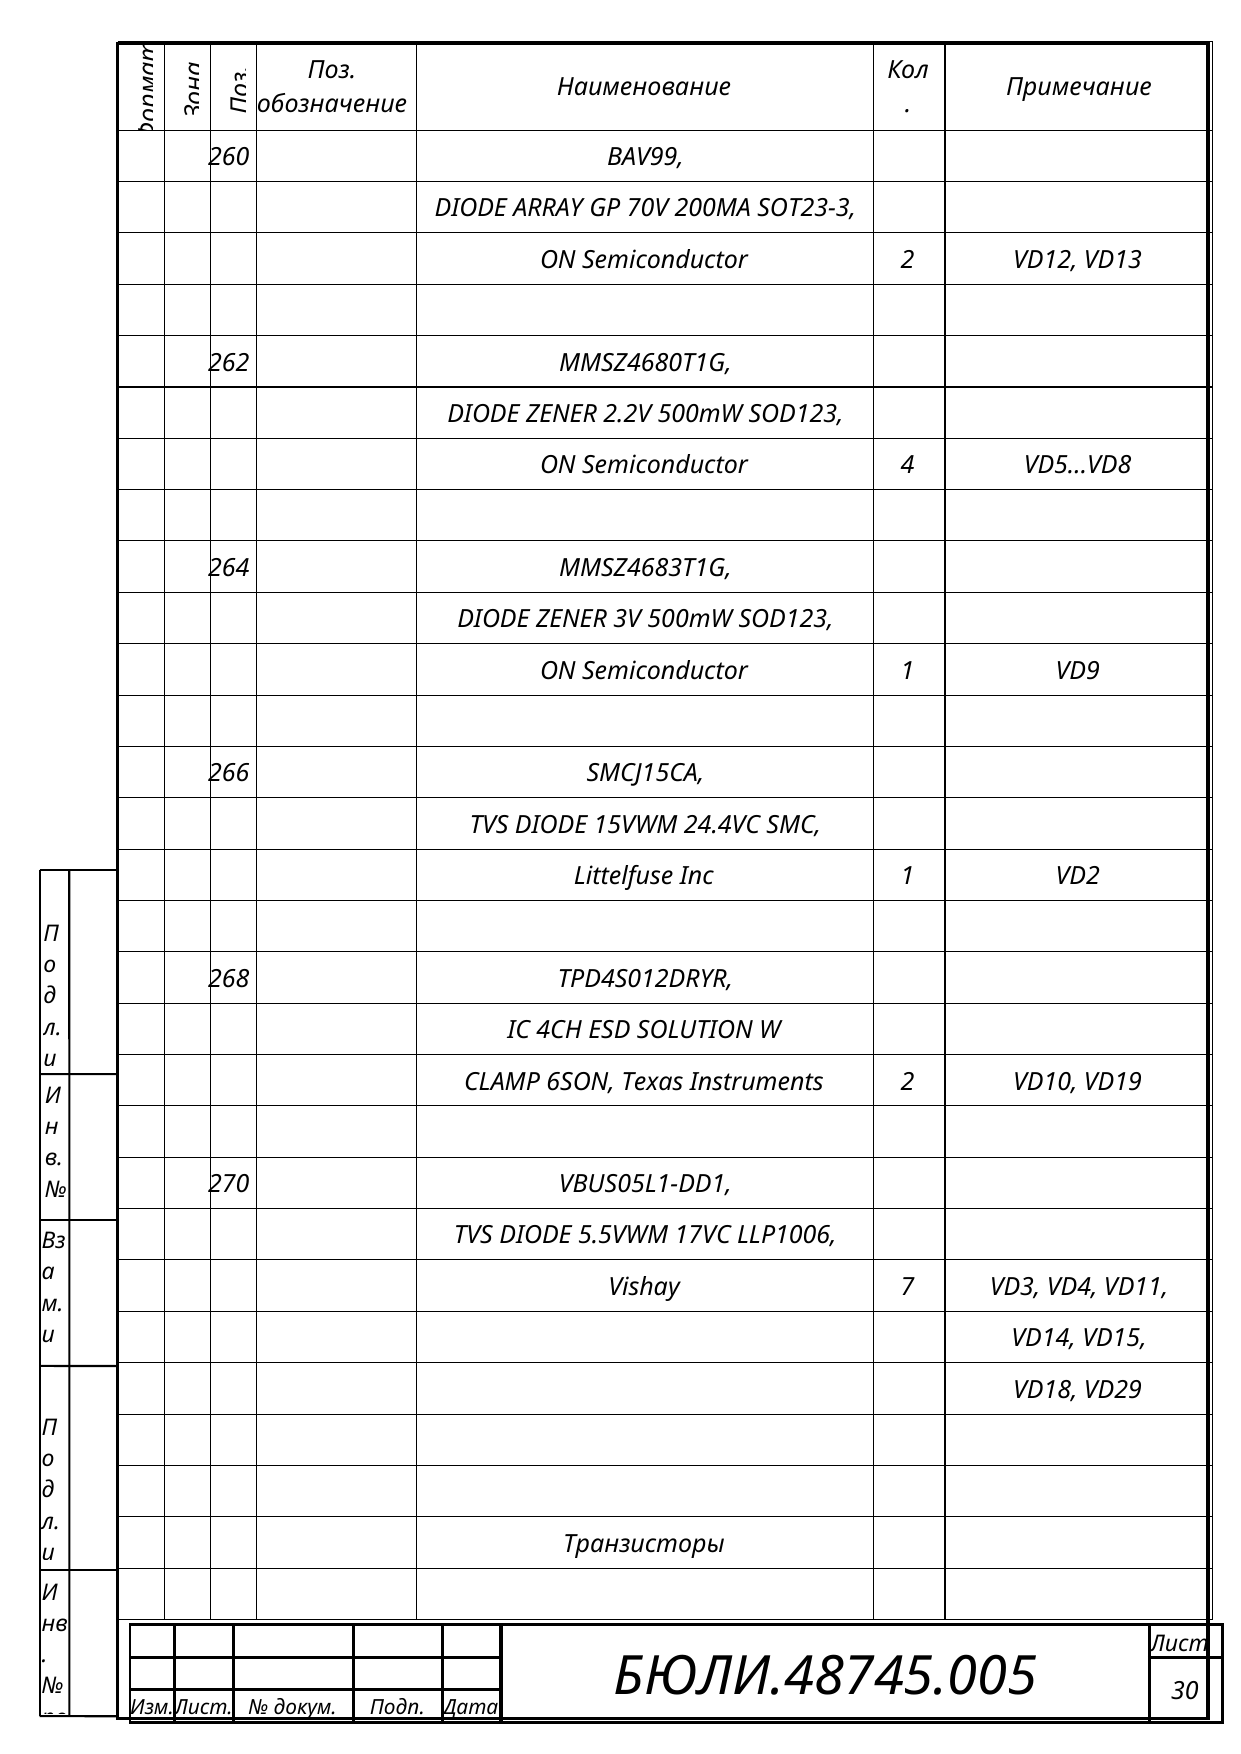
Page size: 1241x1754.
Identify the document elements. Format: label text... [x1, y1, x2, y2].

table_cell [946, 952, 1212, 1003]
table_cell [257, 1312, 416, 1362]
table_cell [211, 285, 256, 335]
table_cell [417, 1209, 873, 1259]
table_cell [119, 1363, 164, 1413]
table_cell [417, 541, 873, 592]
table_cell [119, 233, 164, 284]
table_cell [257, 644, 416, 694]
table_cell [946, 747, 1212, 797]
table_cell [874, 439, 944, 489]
table_header Наименование [417, 42, 873, 129]
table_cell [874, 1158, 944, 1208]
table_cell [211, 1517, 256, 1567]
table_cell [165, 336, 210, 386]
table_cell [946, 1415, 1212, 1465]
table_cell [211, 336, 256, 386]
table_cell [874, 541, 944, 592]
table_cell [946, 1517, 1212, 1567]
table_header Кол. [874, 42, 944, 129]
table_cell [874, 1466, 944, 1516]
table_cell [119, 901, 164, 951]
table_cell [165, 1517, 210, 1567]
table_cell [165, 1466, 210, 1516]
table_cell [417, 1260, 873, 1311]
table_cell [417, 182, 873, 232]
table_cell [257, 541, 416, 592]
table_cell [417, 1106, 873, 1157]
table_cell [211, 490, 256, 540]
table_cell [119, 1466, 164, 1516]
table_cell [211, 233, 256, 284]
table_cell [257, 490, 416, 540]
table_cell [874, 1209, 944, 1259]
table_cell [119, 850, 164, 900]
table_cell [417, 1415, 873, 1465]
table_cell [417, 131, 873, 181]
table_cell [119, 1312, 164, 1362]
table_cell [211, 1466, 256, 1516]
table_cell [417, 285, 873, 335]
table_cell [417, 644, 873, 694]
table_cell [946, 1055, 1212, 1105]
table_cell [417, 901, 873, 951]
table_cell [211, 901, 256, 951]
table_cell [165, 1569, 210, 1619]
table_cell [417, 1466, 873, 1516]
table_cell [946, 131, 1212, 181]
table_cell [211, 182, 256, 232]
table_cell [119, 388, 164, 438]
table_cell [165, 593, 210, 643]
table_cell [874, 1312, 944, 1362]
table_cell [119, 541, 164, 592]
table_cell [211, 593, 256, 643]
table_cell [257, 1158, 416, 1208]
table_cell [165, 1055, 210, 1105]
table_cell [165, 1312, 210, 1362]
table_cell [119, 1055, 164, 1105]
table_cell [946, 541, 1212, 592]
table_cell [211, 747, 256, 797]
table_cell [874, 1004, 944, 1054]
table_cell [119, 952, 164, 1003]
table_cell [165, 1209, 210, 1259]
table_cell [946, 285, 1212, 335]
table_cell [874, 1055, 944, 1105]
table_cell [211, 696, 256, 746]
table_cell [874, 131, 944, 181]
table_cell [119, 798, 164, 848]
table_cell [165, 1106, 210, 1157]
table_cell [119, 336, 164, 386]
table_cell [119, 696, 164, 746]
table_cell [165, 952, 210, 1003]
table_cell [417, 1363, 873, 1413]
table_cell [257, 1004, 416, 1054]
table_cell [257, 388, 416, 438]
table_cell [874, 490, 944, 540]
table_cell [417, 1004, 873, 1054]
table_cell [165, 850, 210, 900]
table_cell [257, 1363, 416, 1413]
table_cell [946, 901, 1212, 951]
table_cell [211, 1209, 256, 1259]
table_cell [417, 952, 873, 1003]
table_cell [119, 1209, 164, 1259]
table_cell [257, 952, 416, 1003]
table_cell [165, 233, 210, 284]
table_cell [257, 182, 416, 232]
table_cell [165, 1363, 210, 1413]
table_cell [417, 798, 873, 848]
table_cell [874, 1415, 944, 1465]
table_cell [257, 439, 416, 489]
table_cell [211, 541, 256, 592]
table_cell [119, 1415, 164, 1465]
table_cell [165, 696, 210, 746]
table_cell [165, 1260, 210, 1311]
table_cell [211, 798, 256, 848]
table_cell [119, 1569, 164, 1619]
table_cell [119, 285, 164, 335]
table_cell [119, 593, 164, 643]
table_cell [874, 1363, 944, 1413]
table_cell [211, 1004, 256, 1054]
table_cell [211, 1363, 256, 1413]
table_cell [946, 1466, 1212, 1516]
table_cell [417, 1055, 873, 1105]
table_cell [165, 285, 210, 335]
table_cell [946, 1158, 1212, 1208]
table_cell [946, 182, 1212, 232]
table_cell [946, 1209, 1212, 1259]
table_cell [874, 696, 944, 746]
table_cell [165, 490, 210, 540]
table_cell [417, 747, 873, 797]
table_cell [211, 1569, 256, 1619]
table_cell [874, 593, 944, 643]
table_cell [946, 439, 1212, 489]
table_header Примечание [946, 42, 1212, 129]
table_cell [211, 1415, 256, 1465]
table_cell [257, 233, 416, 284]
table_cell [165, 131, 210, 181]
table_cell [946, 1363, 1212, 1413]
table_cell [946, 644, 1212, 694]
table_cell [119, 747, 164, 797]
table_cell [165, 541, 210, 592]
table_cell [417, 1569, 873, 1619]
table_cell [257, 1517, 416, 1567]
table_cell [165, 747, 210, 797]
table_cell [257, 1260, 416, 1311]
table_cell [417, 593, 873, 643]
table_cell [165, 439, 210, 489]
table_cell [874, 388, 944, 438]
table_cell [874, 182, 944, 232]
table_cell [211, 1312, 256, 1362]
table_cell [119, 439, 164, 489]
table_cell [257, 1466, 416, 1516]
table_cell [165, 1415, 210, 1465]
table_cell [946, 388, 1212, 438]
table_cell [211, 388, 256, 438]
table_header Формат [119, 42, 164, 129]
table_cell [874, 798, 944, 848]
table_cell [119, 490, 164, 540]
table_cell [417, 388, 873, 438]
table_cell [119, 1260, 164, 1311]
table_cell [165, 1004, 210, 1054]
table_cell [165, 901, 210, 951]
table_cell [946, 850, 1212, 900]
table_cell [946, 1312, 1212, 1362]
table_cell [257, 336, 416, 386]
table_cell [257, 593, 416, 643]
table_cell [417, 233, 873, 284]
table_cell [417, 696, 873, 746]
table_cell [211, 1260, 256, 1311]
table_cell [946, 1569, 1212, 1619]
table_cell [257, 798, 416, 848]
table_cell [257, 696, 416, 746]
table_header Зона [165, 42, 210, 129]
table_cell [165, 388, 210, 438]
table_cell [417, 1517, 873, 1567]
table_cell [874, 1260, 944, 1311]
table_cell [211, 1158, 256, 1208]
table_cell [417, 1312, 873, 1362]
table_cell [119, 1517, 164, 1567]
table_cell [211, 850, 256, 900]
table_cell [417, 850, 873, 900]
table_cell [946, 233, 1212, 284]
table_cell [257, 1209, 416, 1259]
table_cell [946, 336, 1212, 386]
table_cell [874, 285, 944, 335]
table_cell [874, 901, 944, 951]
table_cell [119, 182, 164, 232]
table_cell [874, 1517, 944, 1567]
table_header Поз. [211, 42, 256, 129]
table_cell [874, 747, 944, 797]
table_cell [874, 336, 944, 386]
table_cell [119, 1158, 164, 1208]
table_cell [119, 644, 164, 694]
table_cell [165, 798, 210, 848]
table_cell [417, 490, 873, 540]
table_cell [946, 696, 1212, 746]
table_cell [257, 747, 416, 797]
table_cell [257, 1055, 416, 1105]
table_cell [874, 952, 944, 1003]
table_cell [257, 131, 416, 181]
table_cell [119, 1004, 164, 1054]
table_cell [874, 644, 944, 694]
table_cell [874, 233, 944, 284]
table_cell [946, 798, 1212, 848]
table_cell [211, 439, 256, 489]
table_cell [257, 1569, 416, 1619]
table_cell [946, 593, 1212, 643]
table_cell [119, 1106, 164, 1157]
table_header Поз. обозначение [257, 42, 416, 129]
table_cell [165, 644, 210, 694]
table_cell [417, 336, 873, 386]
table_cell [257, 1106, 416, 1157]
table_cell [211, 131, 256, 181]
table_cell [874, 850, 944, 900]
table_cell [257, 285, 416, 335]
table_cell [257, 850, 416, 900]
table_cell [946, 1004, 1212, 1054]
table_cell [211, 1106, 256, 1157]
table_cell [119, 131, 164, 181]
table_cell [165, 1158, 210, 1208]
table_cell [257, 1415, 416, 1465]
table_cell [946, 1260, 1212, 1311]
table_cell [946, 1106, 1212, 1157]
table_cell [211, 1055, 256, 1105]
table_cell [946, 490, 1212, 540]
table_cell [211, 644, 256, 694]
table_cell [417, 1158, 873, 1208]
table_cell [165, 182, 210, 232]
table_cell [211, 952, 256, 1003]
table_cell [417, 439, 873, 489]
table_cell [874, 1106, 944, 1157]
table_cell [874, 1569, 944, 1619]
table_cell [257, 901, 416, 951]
